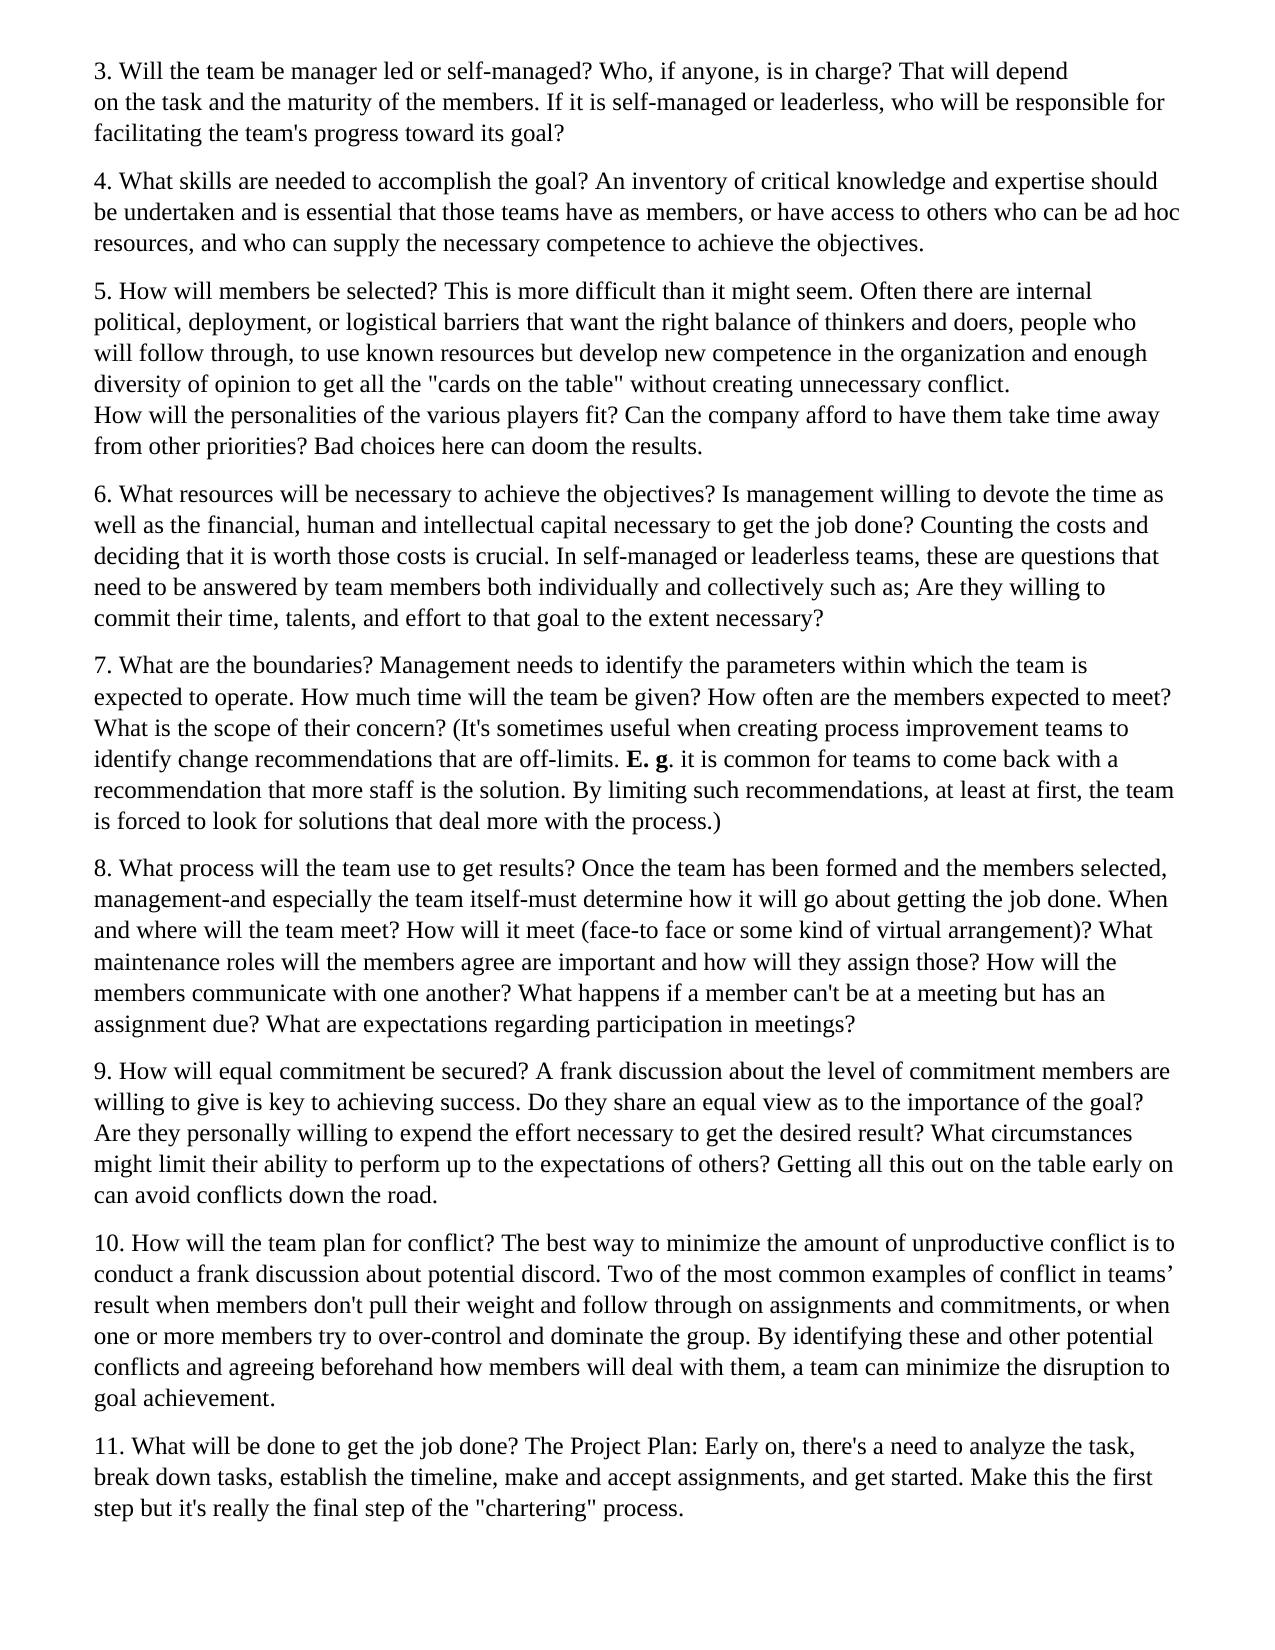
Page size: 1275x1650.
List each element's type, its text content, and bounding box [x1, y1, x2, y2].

text 6. What resources will be necessary to achieve the objectives? Is management willing to devote the time as well as the financial, human and intellectual capital necessary to get the job done? Counting the costs and deciding that it is worth those costs is crucial. In self-managed or leaderless teams, these are questions that need to be answered by team members both individually and collectively such as; Are they willing to commit their time, talents, and effort to that goal to the extent necessary? [94, 479, 1181, 632]
text on the task and the maturity of the members. If it is self-managed or leaderless, who will be responsible for facilitating the team's progress toward its goal? [94, 87, 1181, 147]
text 10. How will the team plan for conflict? The best way to minimize the amount of unproductive conflict is to conduct a frank discussion about potential discord. Two of the most common examples of conflict in teams’ result when members don't pull their weight and follow through on assignments and commitments, or when one or more members try to over-control and dominate the group. By identifying these and other potential conflicts and agreeing beforehand how members will deal with them, a team can minimize the disruption to goal achievement. [94, 1228, 1181, 1412]
text 8. What process will the team use to get results? Once the team has been formed and the members selected, management-and especially the team itself-must determine how it will go about getting the job done. When and where will the team meet? How will it meet (face-to face or some kind of virtual arrangement)? What maintenance roles will the members agree are important and how will they assign those? How will the members communicate with one another? What happens if a member can't be at a meeting but has an assignment due? What are expectations regarding participation in meetings? [94, 853, 1181, 1037]
text 7. What are the boundaries? Management needs to identify the parameters within which the team is expected to operate. How much time will the team be given? How often are the members expected to meet? What is the scope of their concern? (It's sometimes useful when creating process improvement teams to identify change recommendations that are off-limits. E. g. it is common for teams to come back with a recommendation that more staff is the solution. By limiting such recommendations, at least at first, the team is forced to look for solutions that deal more with the process.) [94, 651, 1181, 834]
text How will the personalities of the various players fit? Can the company afford to have them take time away from other priorities? Bad choices here can doom the results. [94, 400, 1181, 460]
text 9. How will equal commitment be secured? A frank discussion about the level of commitment members are willing to give is key to achieving success. Do they share an equal view as to the importance of the goal? Are they personally willing to expend the effort necessary to get the desired result? What circumstances might limit their ability to perform up to the expectations of others? Getting all this out on the table early on can avoid conflicts down the road. [94, 1056, 1181, 1209]
text 3. Will the team be manager led or self-managed? Who, if anyone, is in charge? That will depend [94, 56, 1181, 85]
text 11. What will be done to get the job done? The Project Plan: Early on, there's a need to analyze the task, break down tasks, establish the timeline, make and accept assignments, and get started. Make this the first step but it's really the final step of the "chartering" process. [94, 1431, 1181, 1522]
text 4. What skills are needed to accomplish the goal? An inventory of critical knowledge and expertise should be undertaken and is essential that those teams have as members, or have access to others who can be ad hoc resources, and who can supply the necessary competence to achieve the objectives. [94, 166, 1181, 257]
text 5. How will members be selected? This is more difficult than it might seem. Often there are internal political, deployment, or logistical barriers that want the right balance of thinkers and doers, people who will follow through, to use known resources but develop new competence in the organization and enough diversity of opinion to get all the "cards on the table" without creating unnecessary conflict. [94, 276, 1181, 398]
